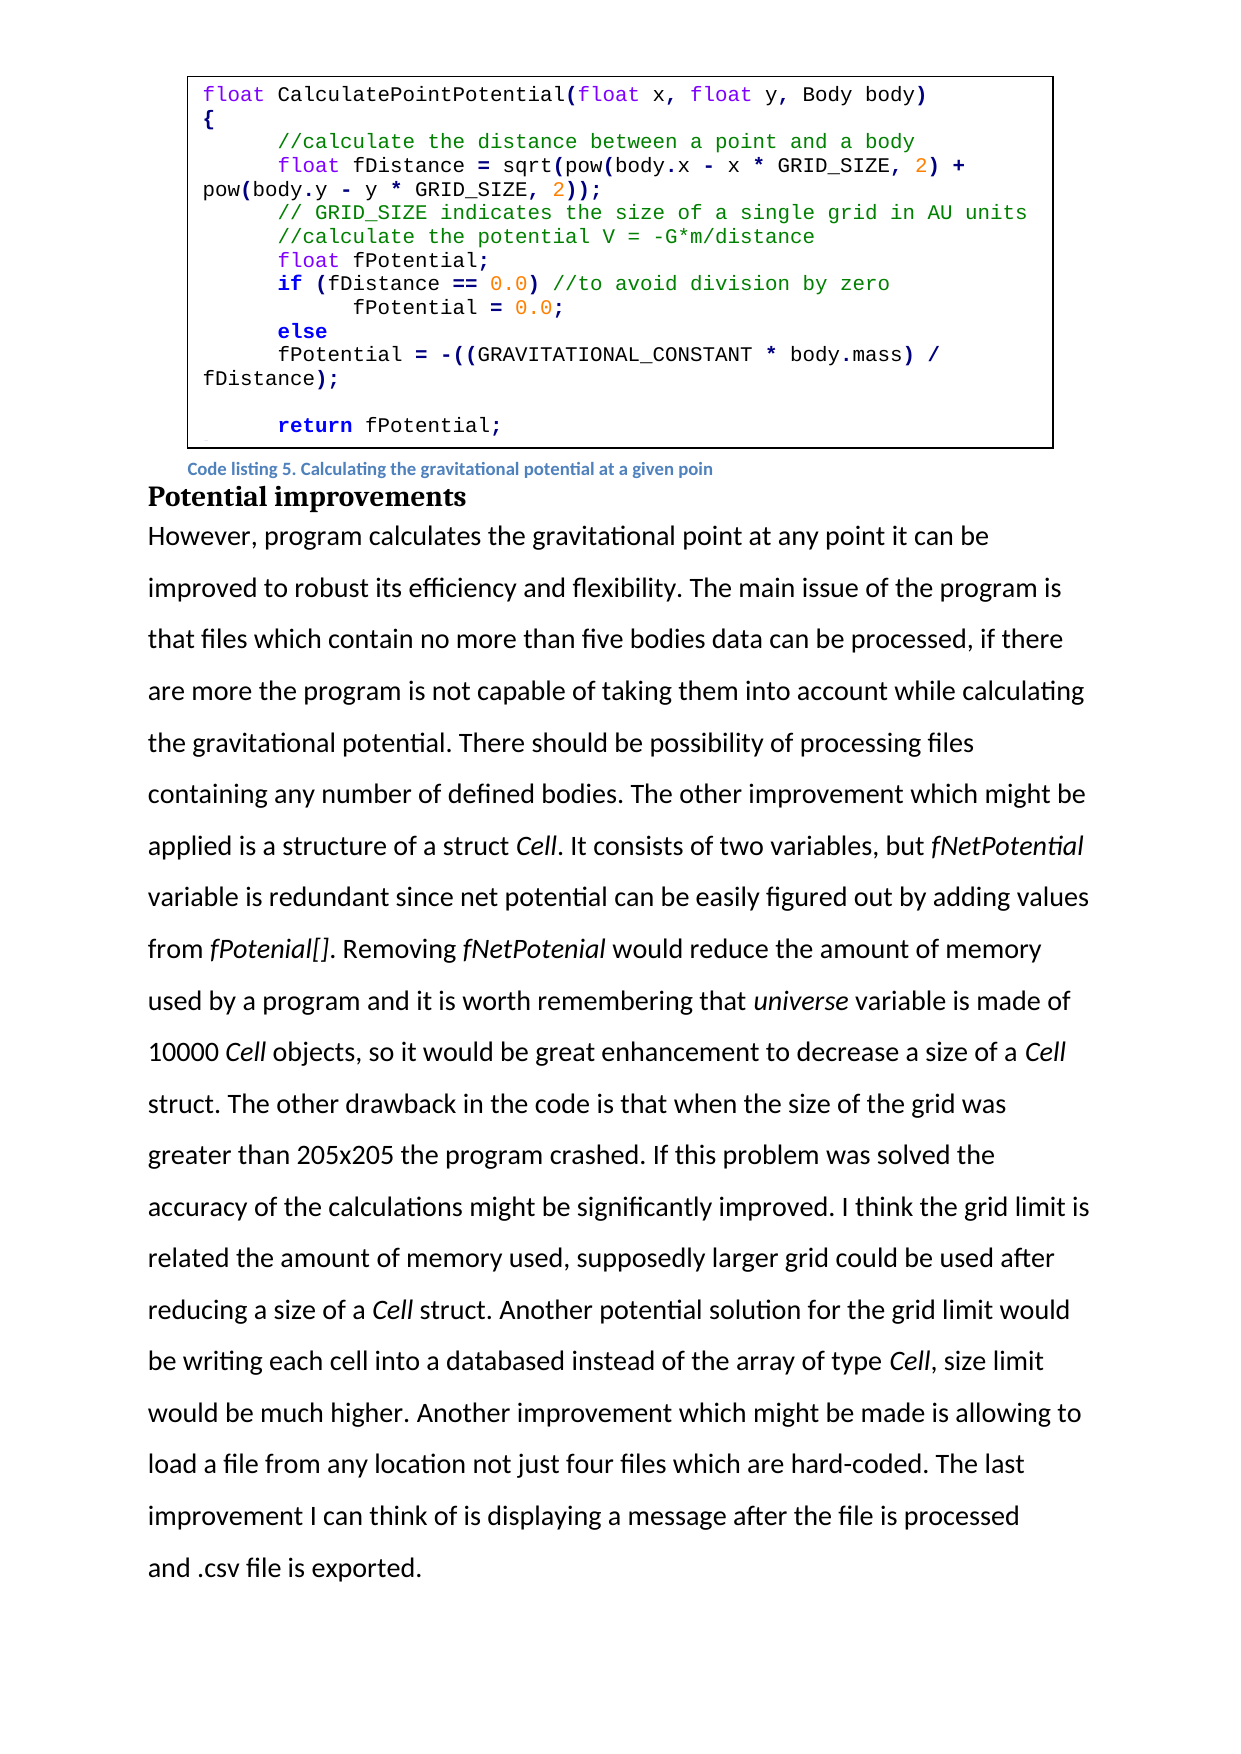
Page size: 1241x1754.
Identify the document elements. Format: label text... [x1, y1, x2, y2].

subtitle Potential improvements [148, 74, 1093, 513]
text However, program calculates the gravitational point at any point it can be improved to robust its efficiency and flexibility. The main issue of the program is that files which contain no more than five bodies data can be processed, if there are more the program is not capable of taking them into account while calculating the gravitational potential. There should be possibility of processing files containing any number of defined bodies. The other improvement which might be applied is a structure of a struct Cell. It consists of two variables, but fNetPotential variable is redundant since net potential can be easily figured out by adding values from fPotenial[]. Removing fNetPotenial would reduce the amount of memory used by a program and it is worth remembering that universe variable is made of 10000 Cell objects, so it would be great enhancement to decrease a size of a Cell struct. The other drawback in the code is that when the size of the grid was greater than 205x205 the program crashed. If this problem was solved the accuracy of the calculations might be significantly improved. I think the grid limit is related the amount of memory used, supposedly larger grid could be used after reducing a size of a Cell struct. Another potential solution for the grid limit would be writing each cell into a databased instead of the array of type Cell, size limit would be much higher. Another improvement which might be made is allowing to load a file from any location not just four files which are hard-coded. The last improvement I can think of is displaying a message after the file is processed and .csv file is exported. [148, 518, 1093, 1584]
